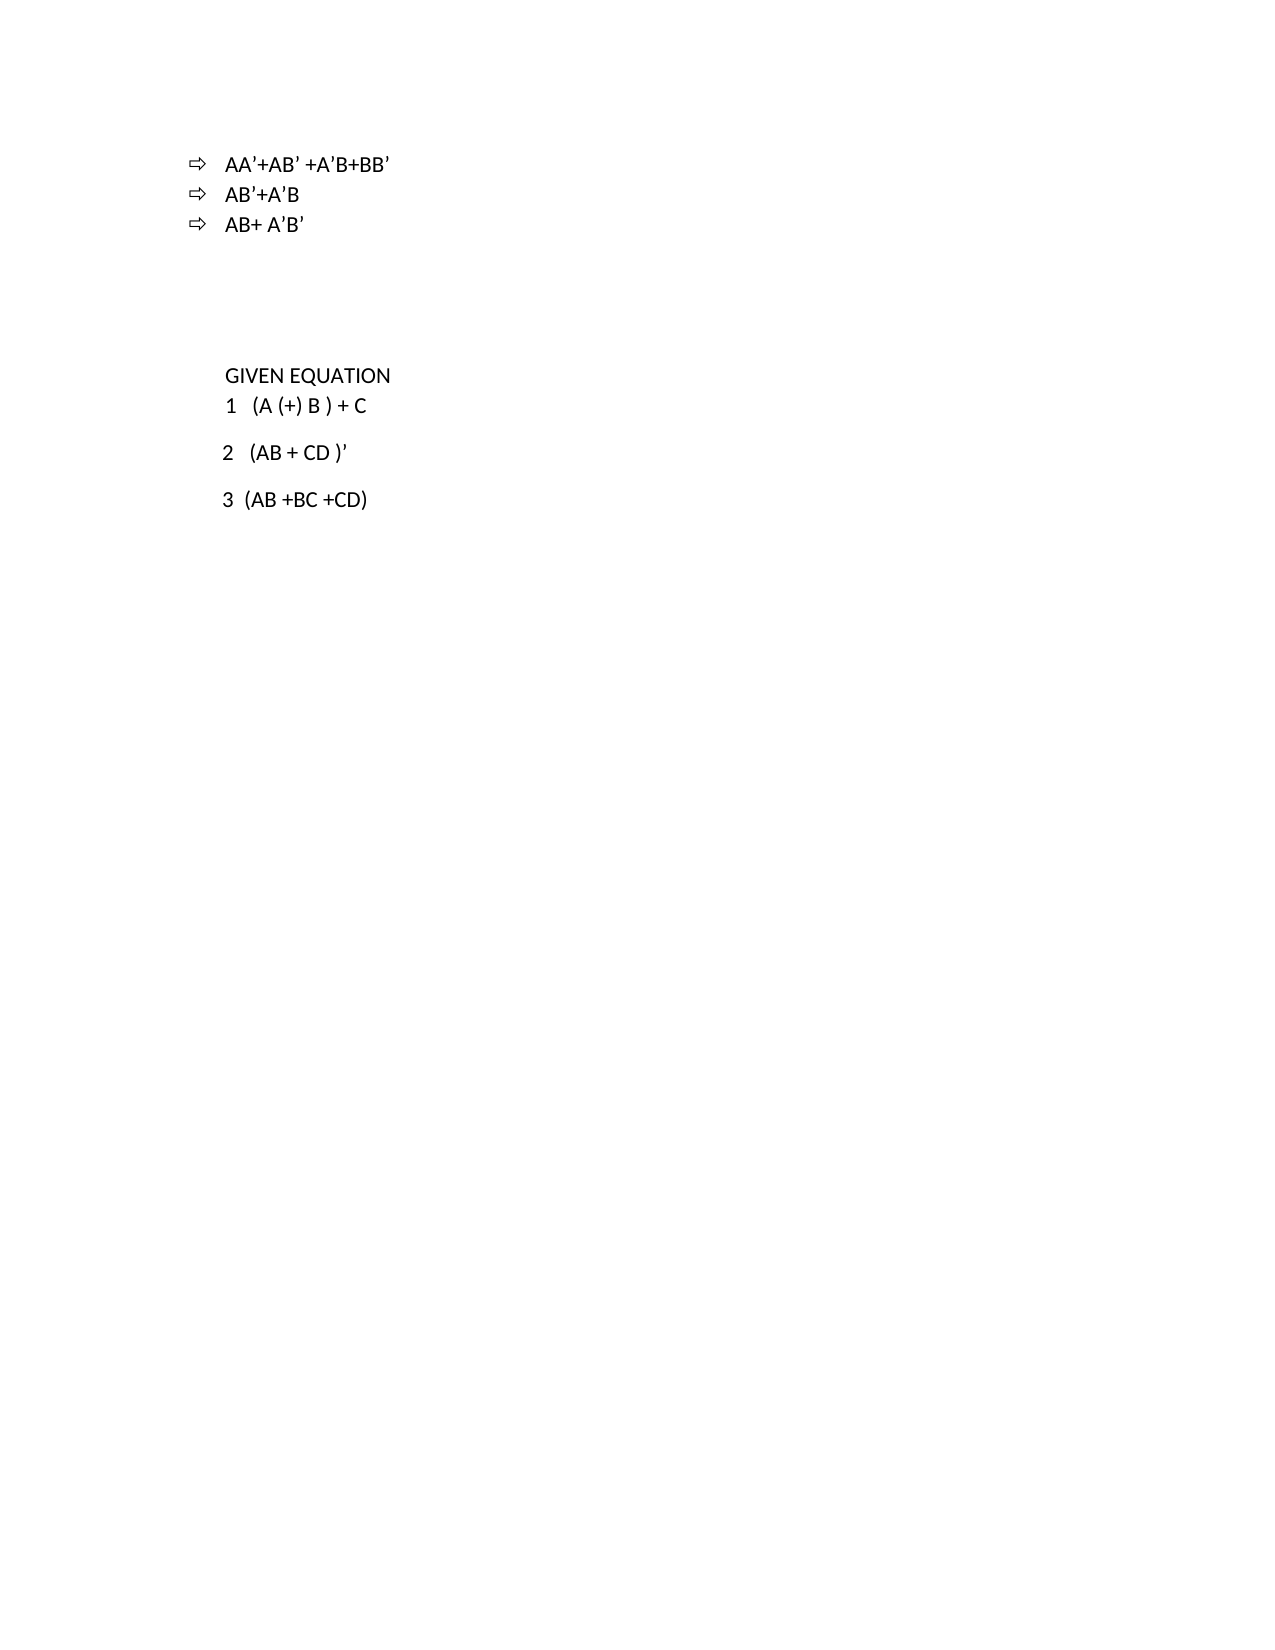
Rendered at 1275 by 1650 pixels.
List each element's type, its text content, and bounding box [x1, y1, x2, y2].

list 1 (A (+) B ) + C [225, 392, 1125, 420]
text 3 (AB +BC +CD) [150, 485, 1125, 513]
list GIVEN EQUATION [225, 361, 1125, 389]
list AA’+AB’ +A’B+BB’ [187, 150, 1125, 178]
text 2 (AB + CD )’ [150, 438, 1125, 467]
list AB’+A’B [187, 180, 1125, 208]
list AB+ A’B’ [187, 210, 1125, 238]
